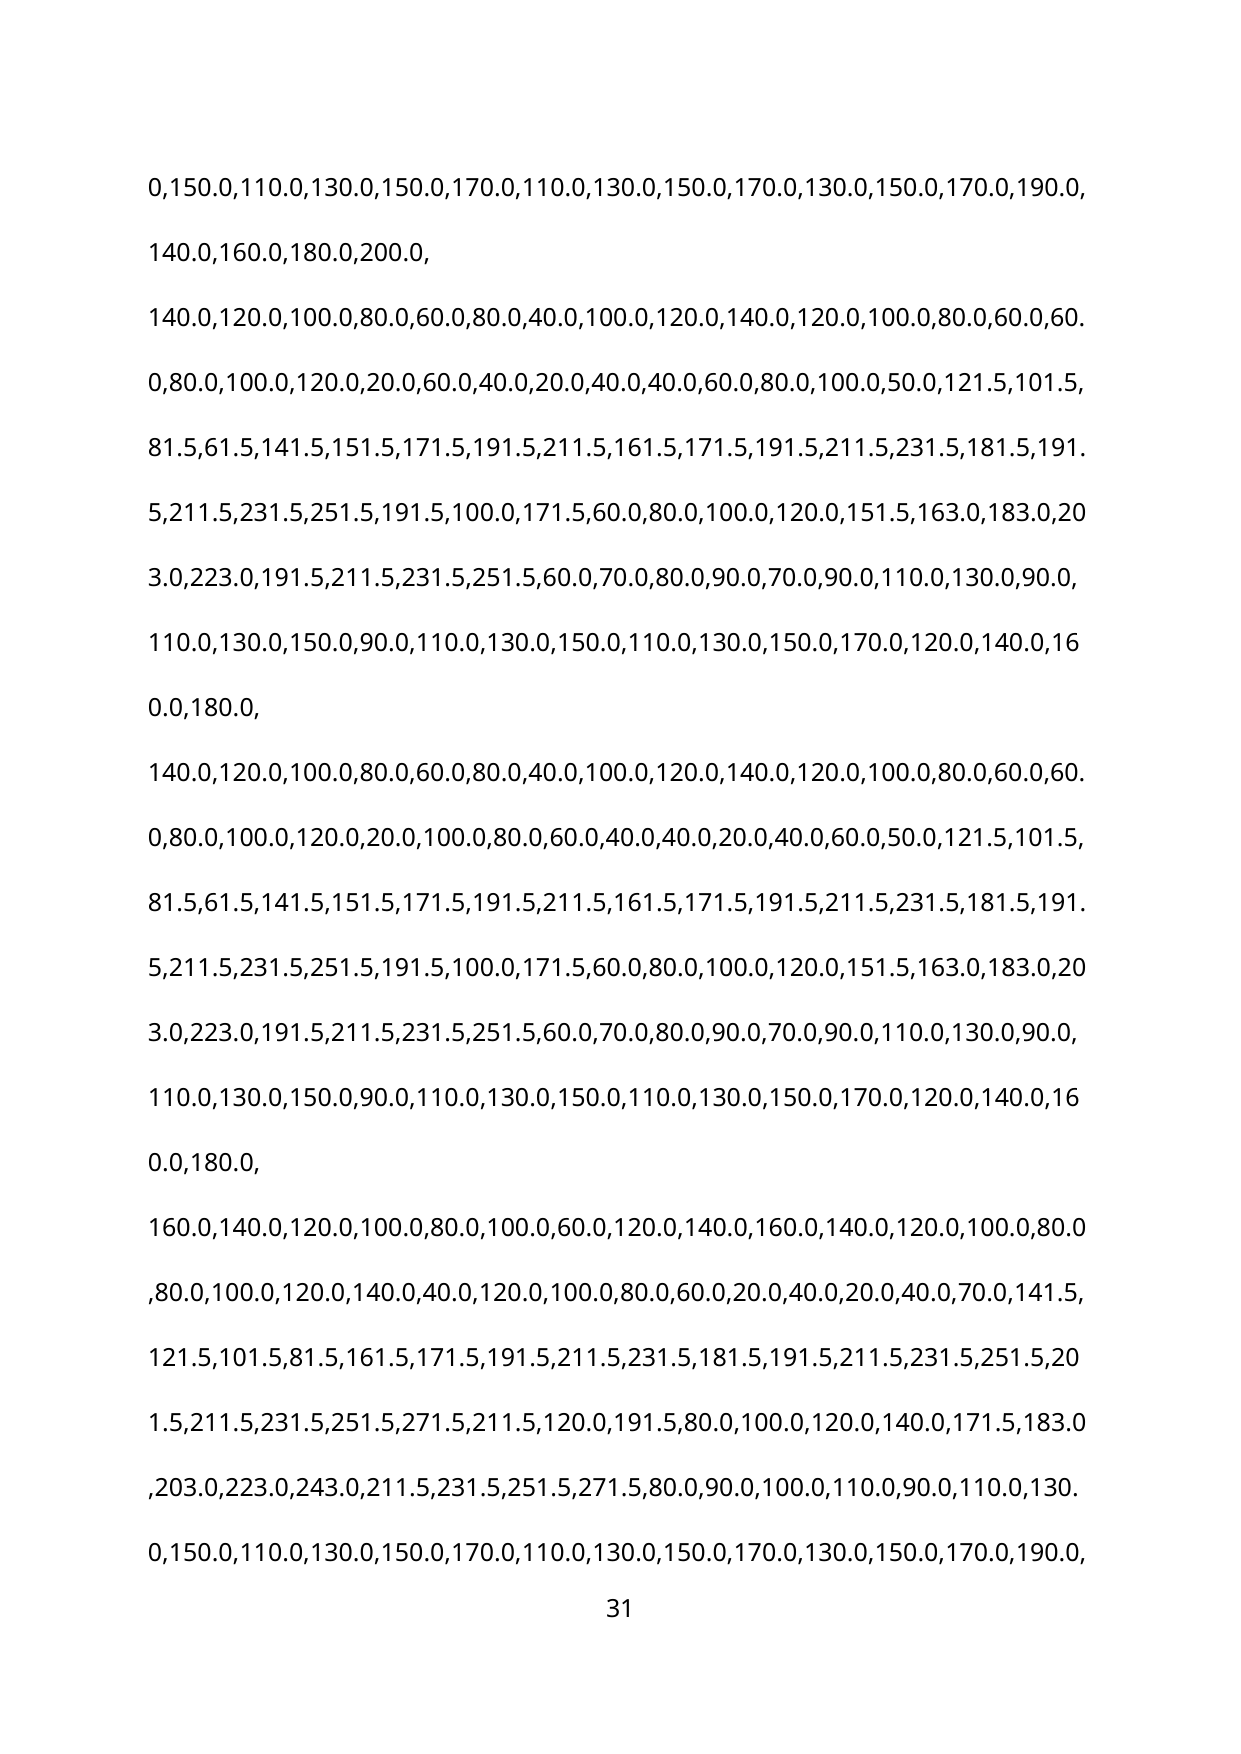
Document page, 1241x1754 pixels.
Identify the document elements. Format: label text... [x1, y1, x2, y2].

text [148, 1194, 1092, 1584]
text 140.0,120.0,100.0,80.0,60.0,80.0,40.0,100.0,120.0,140.0,120.0,100.0,80.0,60.0,60.0,80.0,100.0,120.0,20.0,60.0,40.0,20.0,40.0,40.0,60.0,80.0,100.0,50.0,121.5,101.5,81.5,61.5,141.5,151.5,171.5,191.5,211.5,161.5,171.5,191.5,211.5,231.5,181.5,191.5,211.5,231.5,251.5,191.5,100.0,171.5,60.0,80.0,100.0,120.0,151.5,163.0,183.0,203.0,223.0,191.5,211.5,231.5,251.5,60.0,70.0,80.0,90.0,70.0,90.0,110.0,130.0,90.0,110.0,130.0,150.0,90.0,110.0,130.0,150.0,110.0,130.0,150.0,170.0,120.0,140.0,160.0,180.0, [148, 284, 1092, 739]
text 140.0,120.0,100.0,80.0,60.0,80.0,40.0,100.0,120.0,140.0,120.0,100.0,80.0,60.0,60.0,80.0,100.0,120.0,20.0,100.0,80.0,60.0,40.0,40.0,20.0,40.0,60.0,50.0,121.5,101.5,81.5,61.5,141.5,151.5,171.5,191.5,211.5,161.5,171.5,191.5,211.5,231.5,181.5,191.5,211.5,231.5,251.5,191.5,100.0,171.5,60.0,80.0,100.0,120.0,151.5,163.0,183.0,203.0,223.0,191.5,211.5,231.5,251.5,60.0,70.0,80.0,90.0,70.0,90.0,110.0,130.0,90.0,110.0,130.0,150.0,90.0,110.0,130.0,150.0,110.0,130.0,150.0,170.0,120.0,140.0,160.0,180.0, [148, 739, 1092, 1194]
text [148, 154, 1092, 284]
